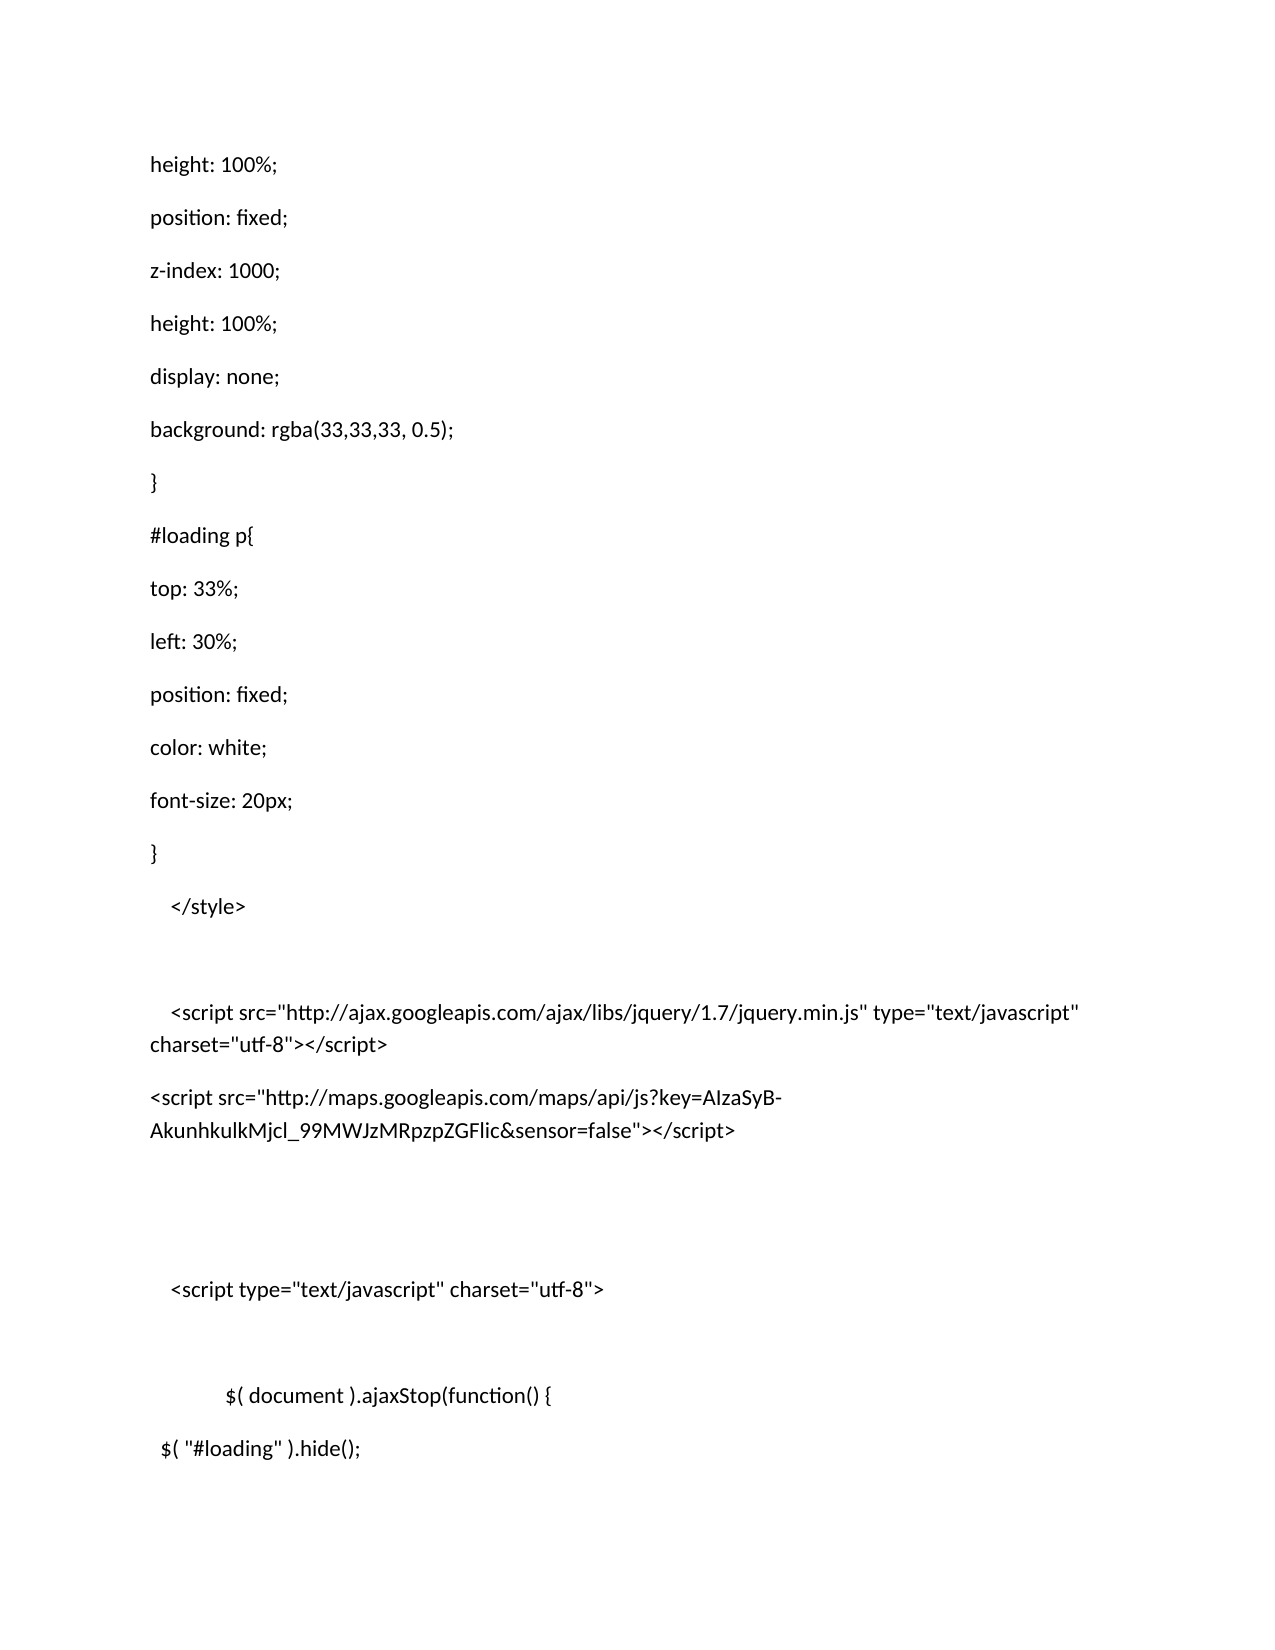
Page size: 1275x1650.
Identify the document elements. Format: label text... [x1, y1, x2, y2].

text $( document ).ajaxStop(function() { [150, 1381, 1125, 1409]
text color: white; [150, 733, 1125, 761]
text } [150, 839, 1125, 867]
text font-size: 20px; [150, 786, 1125, 814]
text background: rgba(33,33,33, 0.5); [150, 415, 1125, 443]
text height: 100%; [150, 150, 1125, 178]
text #loading p{ [150, 521, 1125, 549]
text </style> [150, 892, 1125, 920]
text position: fixed; [150, 203, 1125, 231]
text z-index: 1000; [150, 256, 1125, 284]
text } [150, 468, 1125, 496]
text <script type="text/javascript" charset="utf-8"> [150, 1275, 1125, 1303]
text <script src="http://ajax.googleapis.com/ajax/libs/jquery/1.7/jquery.min.js" type="text/javascript" charset="utf-8"></script> [150, 998, 1125, 1058]
text position: fixed; [150, 680, 1125, 708]
text <script src="http://maps.googleapis.com/maps/api/js?key=AIzaSyB-AkunhkulkMjcl_99MWJzMRpzpZGFlic&sensor=false"></script> [150, 1083, 1125, 1144]
text $( "#loading" ).hide(); [150, 1434, 1125, 1462]
text left: 30%; [150, 627, 1125, 655]
text top: 33%; [150, 574, 1125, 602]
text height: 100%; [150, 309, 1125, 337]
text display: none; [150, 362, 1125, 390]
